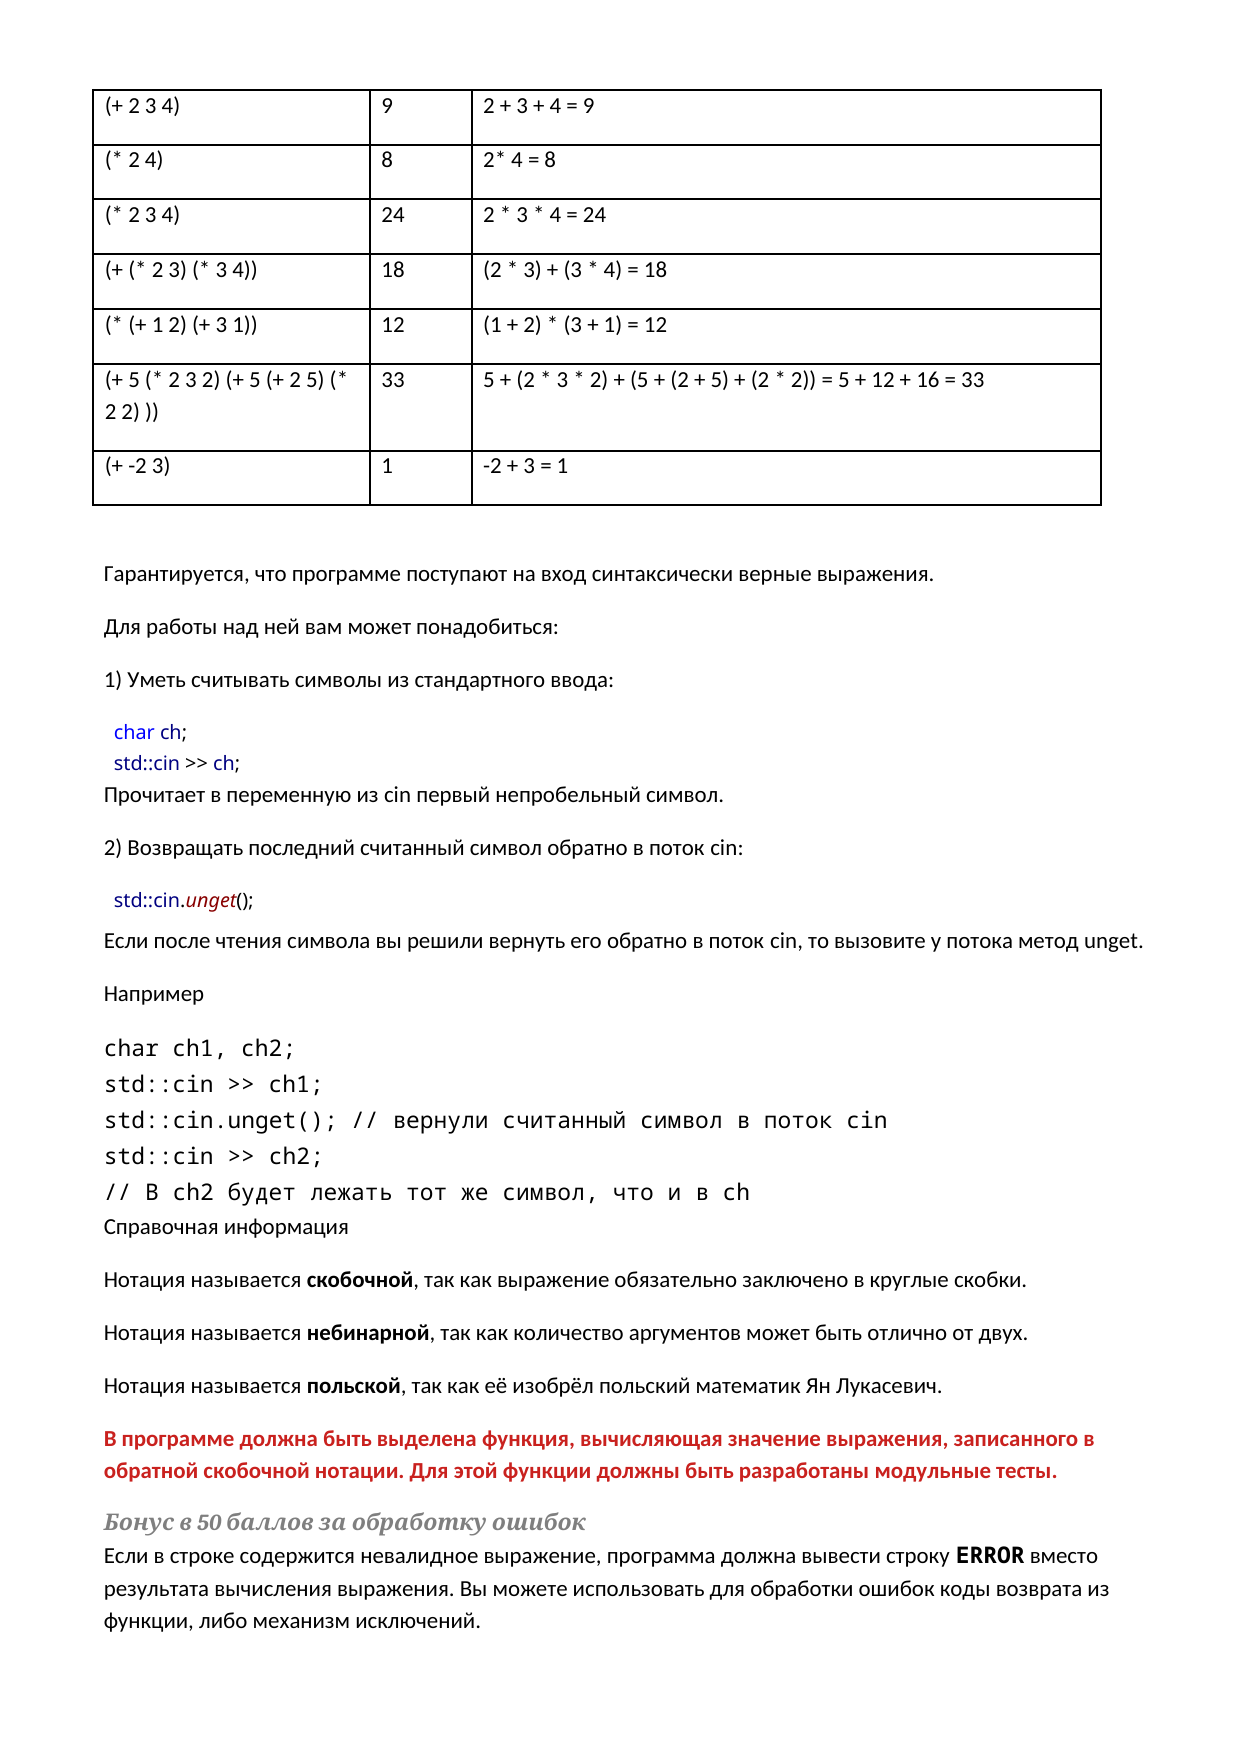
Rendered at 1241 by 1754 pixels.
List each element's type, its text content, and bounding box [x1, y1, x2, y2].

table_cell -2 + 3 = 1 [473, 452, 1100, 504]
table_cell (1 + 2) * (3 + 1) = 12 [473, 310, 1100, 363]
text Гарантируется, что программе поступают на вход синтаксически верные выражения. [103, 559, 1167, 587]
text Прочитает в переменную из cin первый непробельный символ. [103, 780, 1167, 808]
text std::cin >> ch2; [103, 1140, 1167, 1171]
table_cell (+ 5 (* 2 3 2) (+ 5 (+ 2 5) (* 2 2) )) [94, 365, 369, 449]
text Справочная информация [103, 1212, 1167, 1240]
text std::cin >> ch1; [103, 1068, 1167, 1099]
text Если в строке содержится невалидное выражение, программа должна вывести строку ERROR вместо результата вычисления выражения. Вы можете использовать для обработки ошибок коды возврата из функции, либо механизм исключений. [103, 1539, 1167, 1635]
table_cell 9 [371, 91, 471, 143]
table_cell 2 * 3 * 4 = 24 [473, 200, 1100, 253]
subtitle Бонус в 50 баллов за обработку ошибок [103, 1509, 1167, 1536]
table_cell (+ (* 2 3) (* 3 4)) [94, 255, 369, 308]
table_cell (2 * 3) + (3 * 4) = 18 [473, 255, 1100, 308]
text Нотация называется скобочной, так как выражение обязательно заключено в круглые скобки. [103, 1265, 1167, 1293]
text char ch1, ch2; [103, 1032, 1167, 1064]
table_cell 2* 4 = 8 [473, 146, 1100, 198]
text char ch; [103, 718, 1167, 746]
text Для работы над ней вам может понадобиться: [103, 612, 1167, 641]
table_cell (* (+ 1 2) (+ 3 1)) [94, 310, 369, 363]
text Нотация называется небинарной, так как количество аргументов может быть отлично от двух. [103, 1318, 1167, 1346]
text Нотация называется польской, так как её изобрёл польский математик Ян Лукасевич. [103, 1371, 1167, 1399]
table_cell 24 [371, 200, 471, 253]
table_cell 18 [371, 255, 471, 308]
text std::cin.unget(); [103, 886, 1167, 913]
table_cell (+ -2 3) [94, 452, 369, 504]
table_cell 5 + (2 * 3 * 2) + (5 + (2 + 5) + (2 * 2)) = 5 + 12 + 16 = 33 [473, 365, 1100, 449]
text std::cin >> ch; [103, 749, 1167, 776]
table_cell 8 [371, 146, 471, 198]
table_cell 1 [371, 452, 471, 504]
table_cell 12 [371, 310, 471, 363]
table_cell (+ 2 3 4) [94, 91, 369, 143]
table_cell (* 2 3 4) [94, 200, 369, 253]
table_cell 2 + 3 + 4 = 9 [473, 91, 1100, 143]
table_cell 33 [371, 365, 471, 449]
text 2) Возвращать последний считанный символ обратно в поток cin: [103, 833, 1167, 861]
text Если после чтения символа вы решили вернуть его обратно в поток cin, то вызовите у потока метод unget. [103, 926, 1167, 954]
text std::cin.unget(); // вернули считанный символ в поток cin [103, 1104, 1167, 1136]
table_cell (* 2 4) [94, 146, 369, 198]
text // В ch2 будет лежать тот же символ, что и в ch [103, 1176, 1167, 1207]
text Например [103, 979, 1167, 1007]
text 1) Уметь считывать символы из стандартного ввода: [103, 666, 1167, 693]
text В программе должна быть выделена функция, вычисляющая значение выражения, записанного в обратной скобочной нотации. Для этой функции должны быть разработаны модульные тесты. [103, 1424, 1167, 1484]
